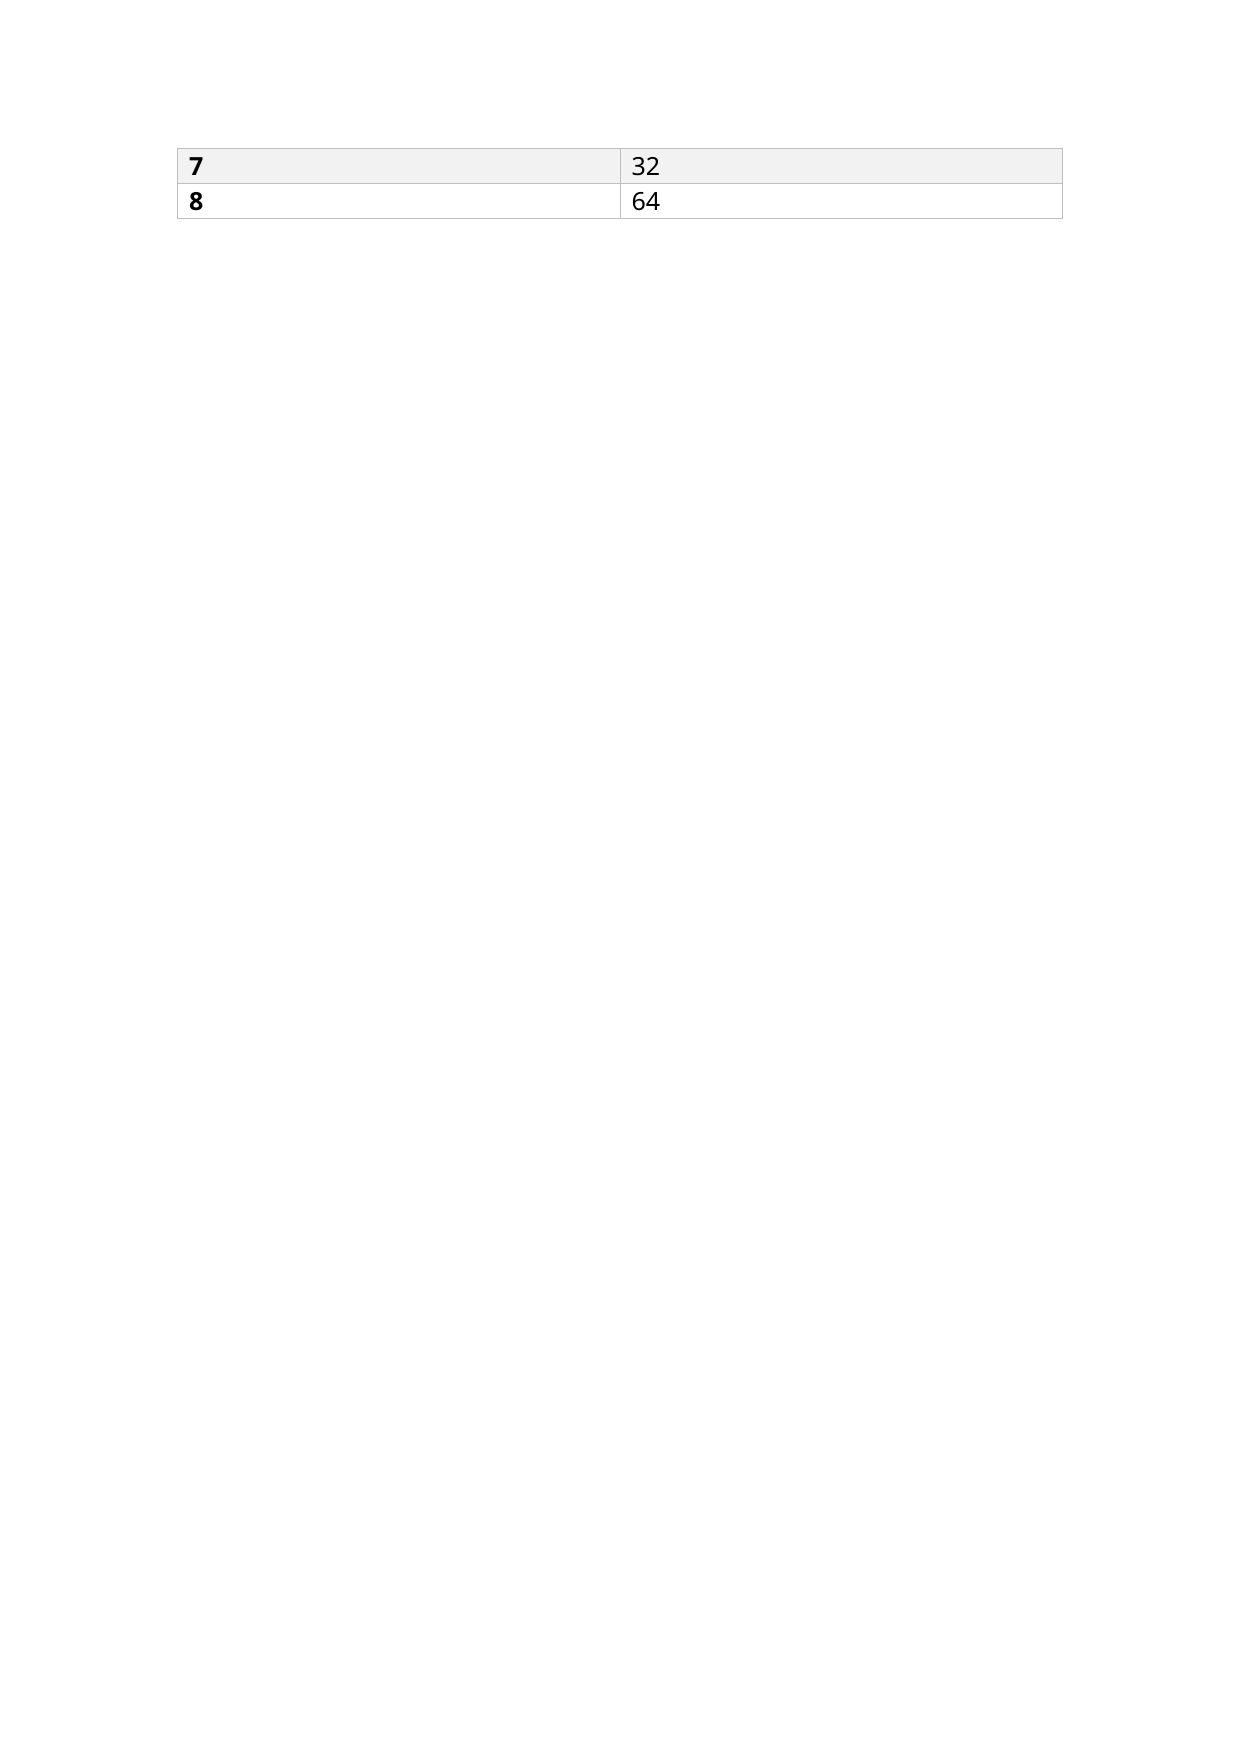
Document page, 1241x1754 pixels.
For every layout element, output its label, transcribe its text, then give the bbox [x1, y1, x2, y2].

table_cell 8 [178, 184, 620, 218]
table_cell 64 [621, 184, 1062, 218]
table_cell 32 [621, 149, 1062, 183]
table_cell 7 [178, 149, 620, 183]
